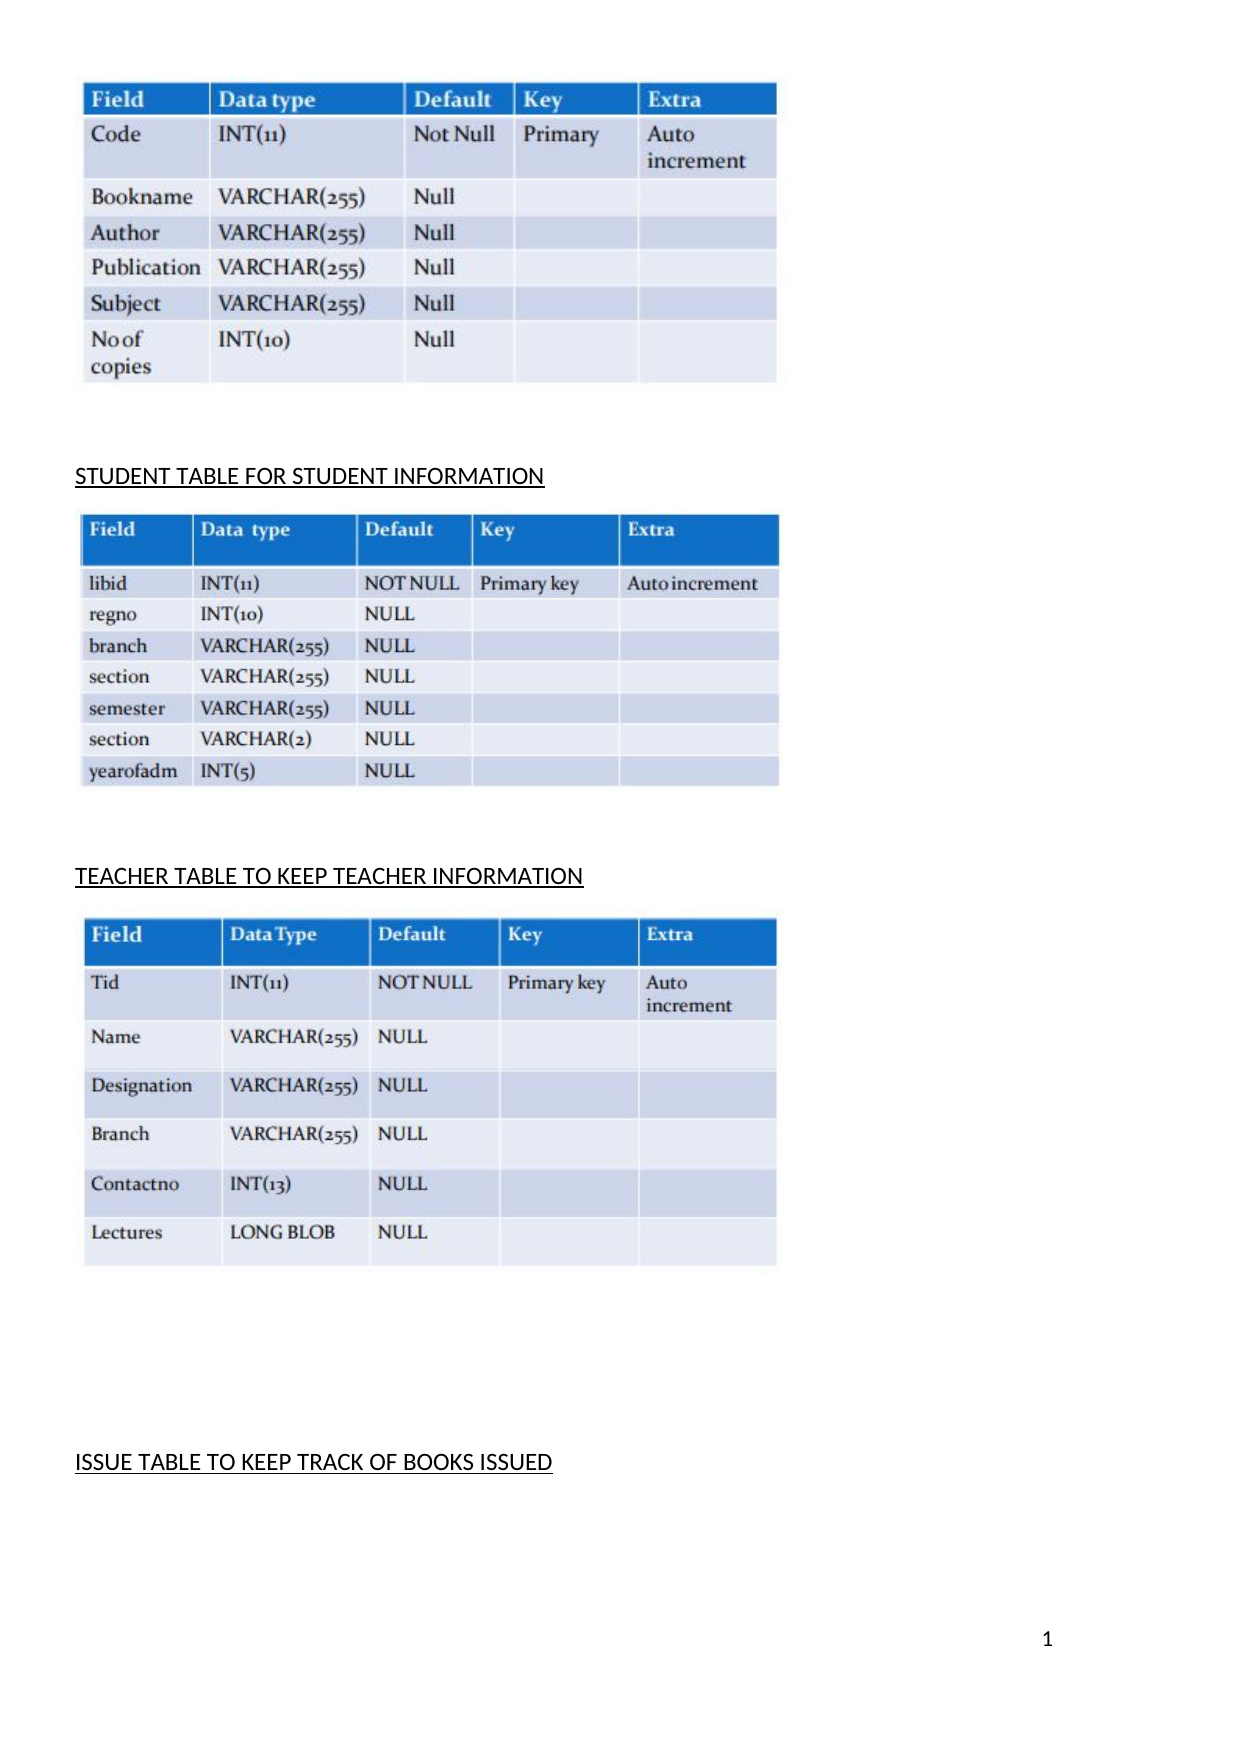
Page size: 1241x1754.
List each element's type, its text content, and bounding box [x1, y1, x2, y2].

picture [75, 909, 791, 1283]
picture [75, 75, 791, 394]
picture [75, 509, 789, 794]
text TEACHER TABLE TO KEEP TEACHER INFORMATION [75, 861, 1165, 891]
text STUDENT TABLE FOR STUDENT INFORMATION [75, 460, 1165, 491]
text ISSUE TABLE TO KEEP TRACK OF BOOKS ISSUED [75, 1447, 1165, 1477]
